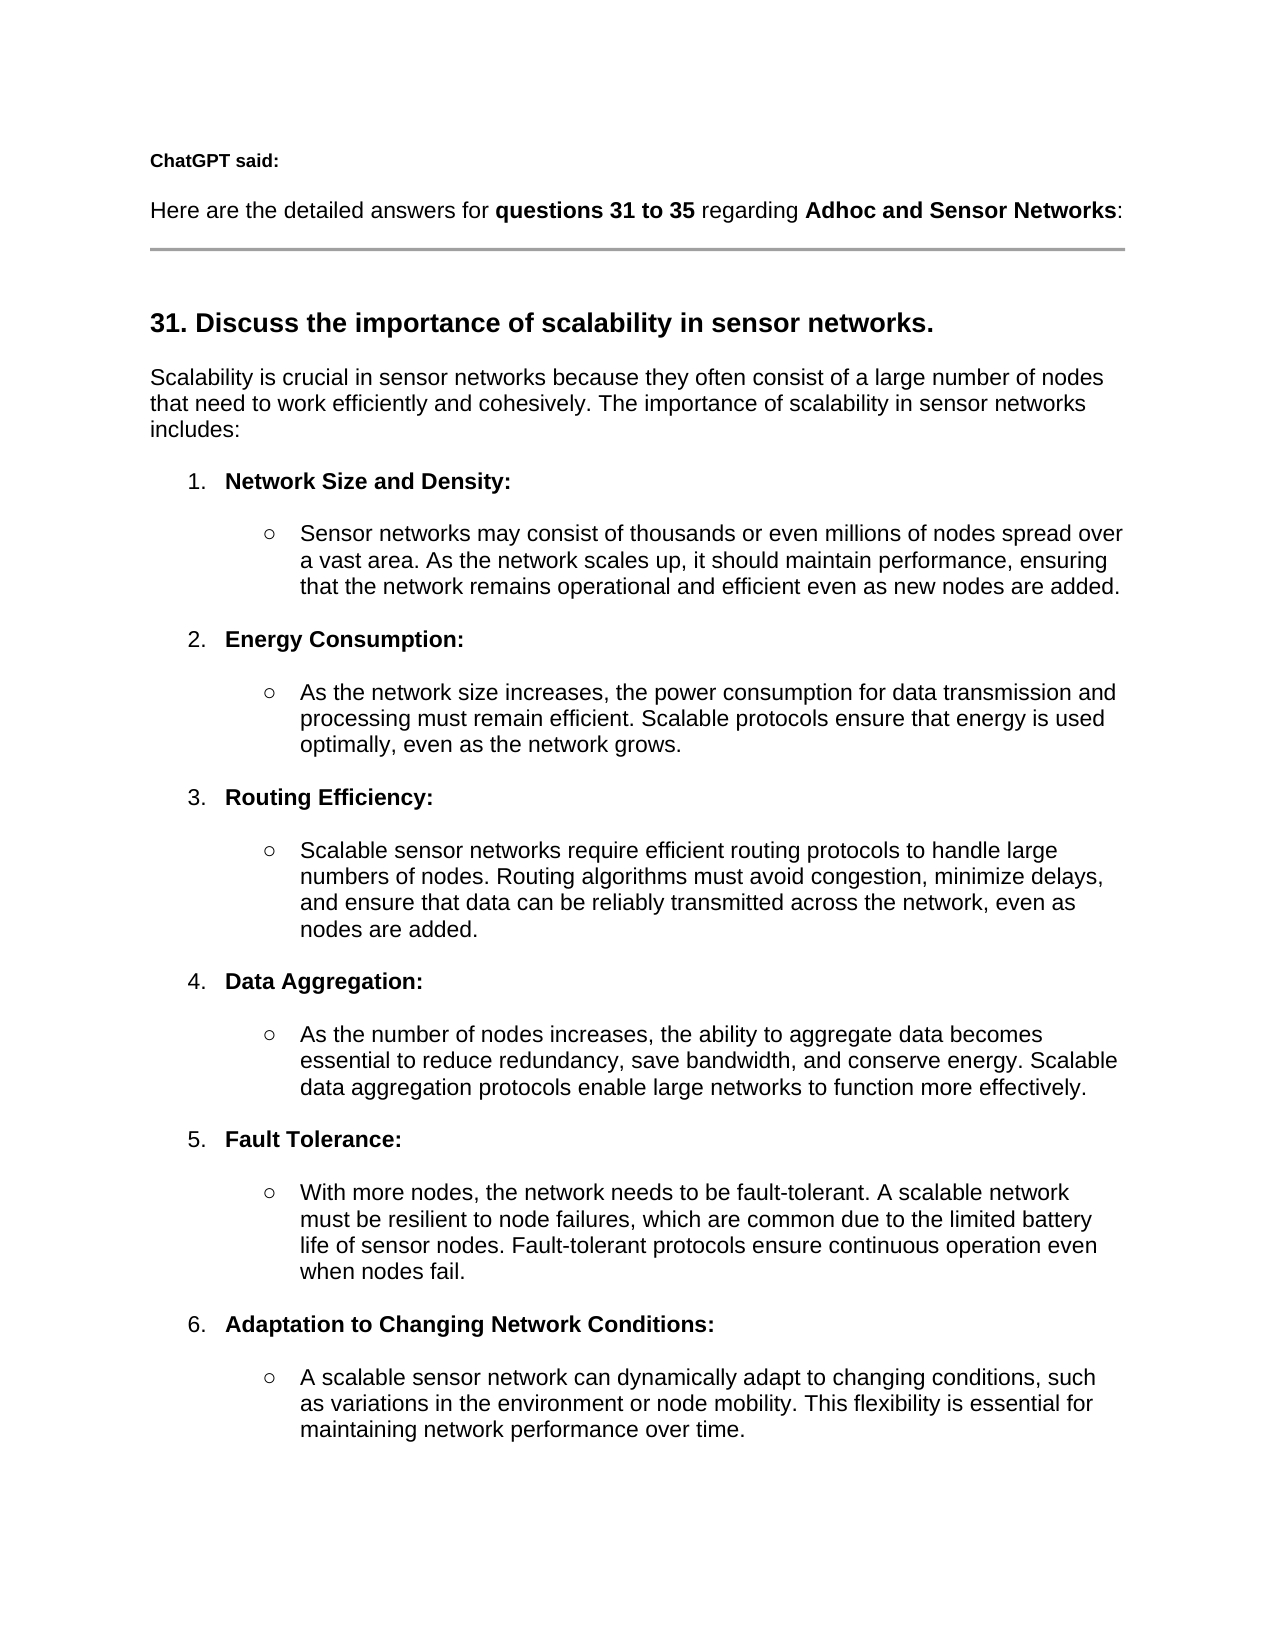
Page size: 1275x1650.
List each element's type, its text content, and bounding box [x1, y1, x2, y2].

text Here are the detailed answers for questions 31 to 35 regarding Adhoc and Sensor Networks: [150, 197, 1125, 223]
list A scalable sensor network can dynamically adapt to changing conditions, such as variations in the environment or node mobility. This flexibility is essential for maintaining network performance over time. [262, 1364, 1125, 1469]
list As the network size increases, the power consumption for data transmission and processing must remain efficient. Scalable protocols ensure that energy is used optimally, even as the network grows. [262, 678, 1125, 784]
text Scalability is crucial in sensor networks because they often consist of a large number of nodes that need to work efficiently and cohesively. The importance of scalability in sensor networks includes: [150, 363, 1125, 443]
list Network Size and Density: [187, 468, 1125, 520]
list Routing Efficiency: [187, 784, 1125, 837]
subtitle ChatGPT said: [150, 150, 1125, 172]
list Data Aggregation: [187, 968, 1125, 1021]
subtitle 31. Discuss the importance of scalability in sensor networks. [150, 307, 1125, 338]
list Scalable sensor networks require efficient routing protocols to handle large numbers of nodes. Routing algorithms must avoid congestion, minimize delays, and ensure that data can be reliably transmitted across the network, even as nodes are added. [262, 837, 1125, 968]
list Fault Tolerance: [187, 1126, 1125, 1179]
list With more nodes, the network needs to be fault-tolerant. A scalable network must be resilient to node failures, which are common due to the limited battery life of sensor nodes. Fault-tolerant protocols ensure continuous operation even when nodes fail. [262, 1179, 1125, 1311]
list Sensor networks may consist of thousands or even millions of nodes spread over a vast area. As the network scales up, it should maintain performance, ensuring that the network remains operational and efficient even as new nodes are added. [262, 520, 1125, 626]
list As the number of nodes increases, the ability to aggregate data becomes essential to reduce redundancy, save bandwidth, and conserve energy. Scalable data aggregation protocols enable large networks to function more effectively. [262, 1021, 1125, 1126]
list Energy Consumption: [187, 626, 1125, 678]
list Adaptation to Changing Network Conditions: [187, 1311, 1125, 1364]
